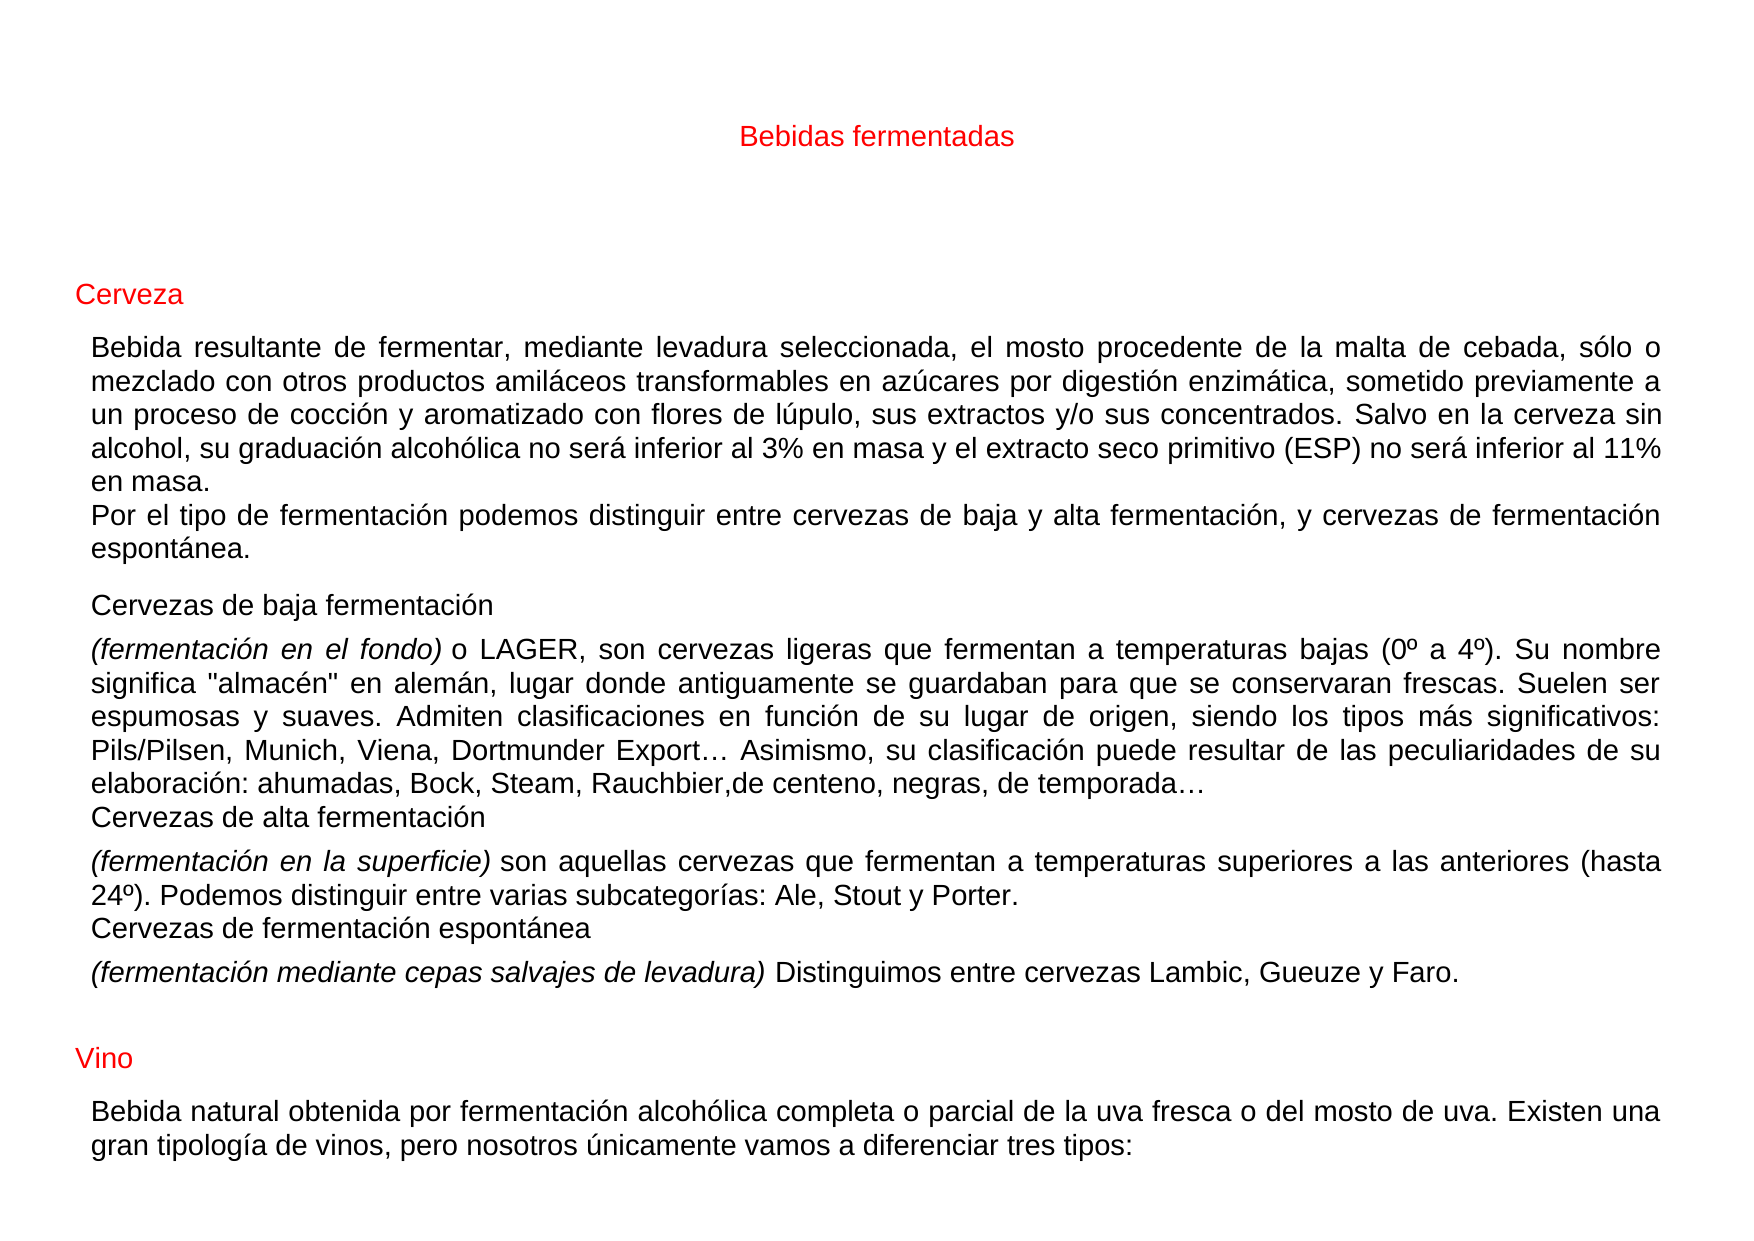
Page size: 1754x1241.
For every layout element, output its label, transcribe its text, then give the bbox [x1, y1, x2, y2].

text (fermentación en el fondo) o LAGER, son cervezas ligeras que fermentan a temperaturas bajas (0º a 4º). Su nombre significa "almacén" en alemán, lugar donde antiguamente se guardaban para que se conservaran frescas. Suelen ser espumosas y suaves. Admiten clasificaciones en función de su lugar de origen, siendo los tipos más significativos: Pils/Pilsen, Munich, Viena, Dortmunder Export… Asimismo, su clasificación puede resultar de las peculiaridades de su elaboración: ahumadas, Bock, Steam, Rauchbier,de centeno, negras, de temporada… [91, 632, 1663, 800]
subtitle Cervezas de alta fermentación [91, 800, 1663, 833]
text Por el tipo de fermentación podemos distinguir entre cervezas de baja y alta fermentación, y cervezas de fermentación espontánea. [91, 498, 1663, 565]
text Cerveza [75, 277, 1679, 311]
subtitle Cervezas de baja fermentación [91, 588, 1663, 622]
text Bebida natural obtenida por fermentación alcohólica completa o parcial de la uva fresca o del mosto de uva. Existen una gran tipología de vinos, pero nosotros únicamente vamos a diferenciar tres tipos: [91, 1094, 1663, 1161]
subtitle Cervezas de fermentación espontánea [91, 911, 1663, 944]
text (fermentación mediante cepas salvajes de levadura) Distinguimos entre cervezas Lambic, Gueuze y Faro. [91, 955, 1663, 988]
text Vino [75, 1041, 1679, 1075]
text Bebida resultante de fermentar, mediante levadura seleccionada, el mosto procedente de la malta de cebada, sólo o mezclado con otros productos amiláceos transformables en azúcares por digestión enzimática, sometido previamente a un proceso de cocción y aromatizado con flores de lúpulo, sus extractos y/o sus concentrados. Salvo en la cerveza sin alcohol, su graduación alcohólica no será inferior al 3% en masa y el extracto seco primitivo (ESP) no será inferior al 11% en masa. [91, 330, 1663, 498]
text (fermentación en la superficie) son aquellas cervezas que fermentan a temperaturas superiores a las anteriores (hasta 24º). Podemos distinguir entre varias subcategorías: Ale, Stout y Porter. [91, 844, 1663, 911]
text Bebidas fermentadas [75, 119, 1679, 152]
